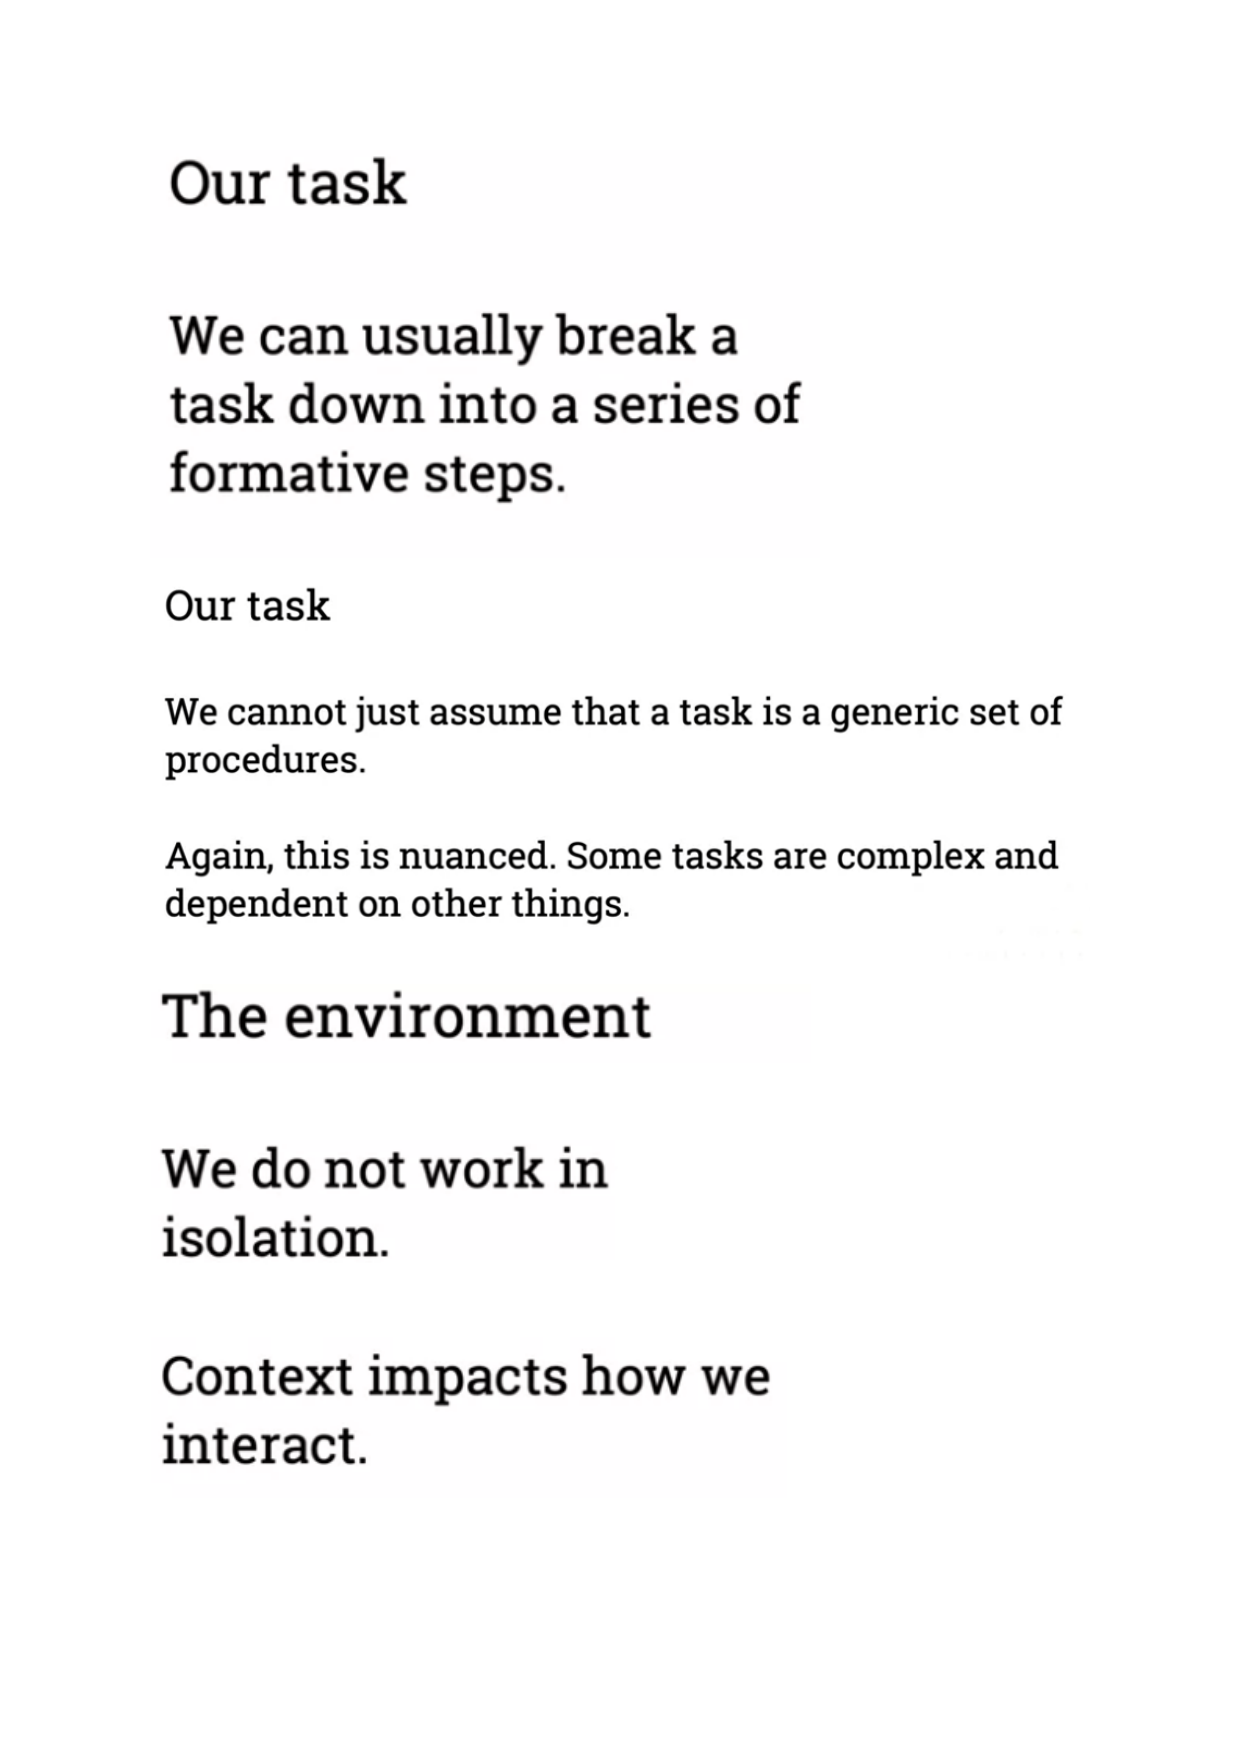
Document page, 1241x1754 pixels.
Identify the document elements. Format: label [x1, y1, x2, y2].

picture [150, 984, 812, 1498]
picture [150, 576, 1091, 966]
picture [150, 150, 821, 558]
